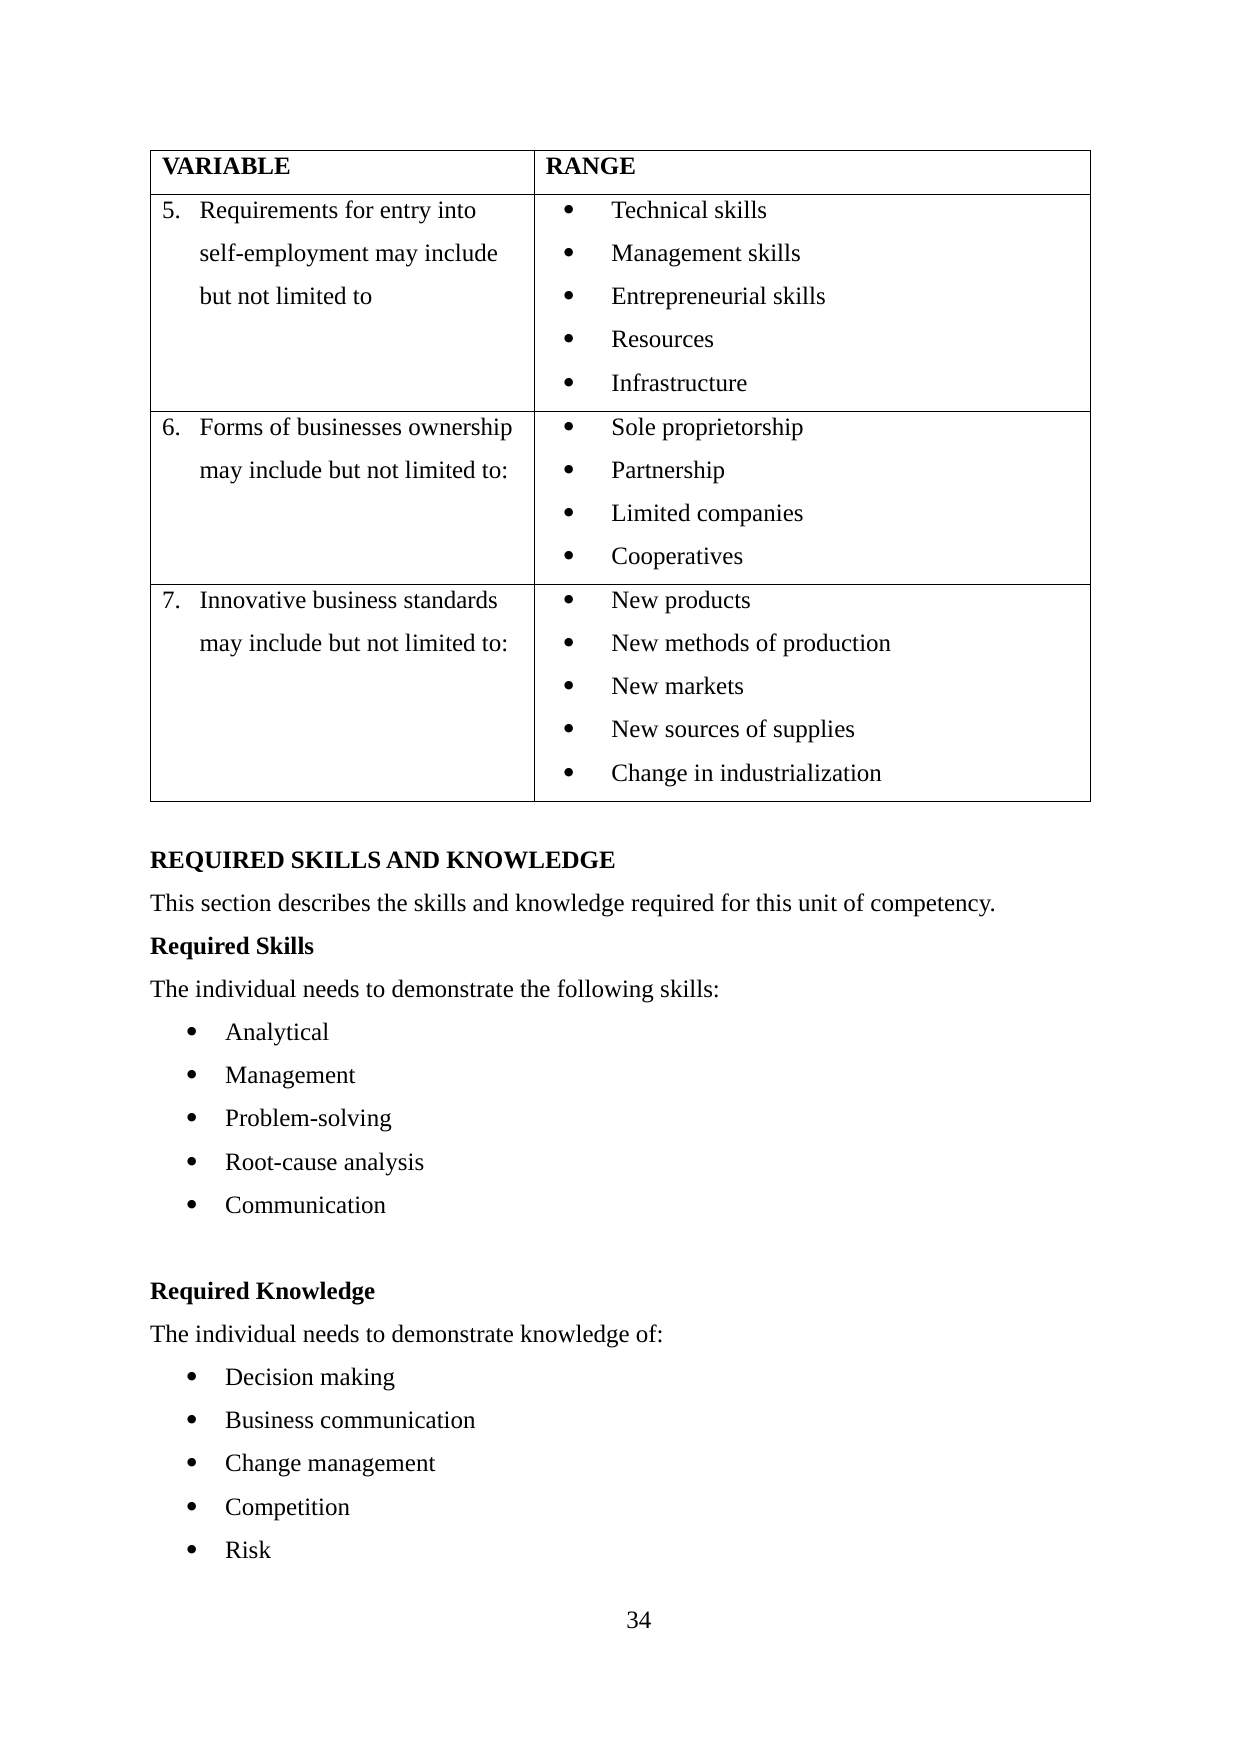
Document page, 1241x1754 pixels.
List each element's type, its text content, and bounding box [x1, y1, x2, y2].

table_cell Innovative business standards may include but not limited to: [151, 585, 534, 801]
text Required Skills [150, 931, 1090, 960]
table_cell Requirements for entry into self-employment may include but not limited to [151, 195, 534, 411]
text REQUIRED SKILLS AND KNOWLEDGE [150, 845, 1090, 873]
list Management [187, 1060, 1090, 1089]
table_cell Technical skills Management skills Entrepreneurial skills Resources Infrastructure [535, 195, 1090, 411]
table_header VARIABLE [151, 151, 534, 194]
list Root-cause analysis [187, 1147, 1090, 1175]
text The individual needs to demonstrate knowledge of: [150, 1319, 1090, 1348]
list Risk [187, 1535, 1090, 1563]
list Competition [187, 1492, 1090, 1520]
list Decision making [187, 1362, 1090, 1391]
list Communication [187, 1190, 1090, 1218]
table_cell Sole proprietorship Partnership Limited companies Cooperatives [535, 412, 1090, 584]
text This section describes the skills and knowledge required for this unit of competency. [150, 888, 1090, 917]
list Business communication [187, 1405, 1090, 1434]
table_cell New products New methods of production New markets New sources of supplies Change in industrialization [535, 585, 1090, 801]
list Analytical [187, 1017, 1090, 1046]
table_header RANGE [535, 151, 1090, 194]
text The individual needs to demonstrate the following skills: [150, 974, 1090, 1003]
list Problem-solving [187, 1103, 1090, 1132]
table_cell Forms of businesses ownership may include but not limited to: [151, 412, 534, 584]
text Required Knowledge [150, 1276, 1090, 1305]
list Change management [187, 1448, 1090, 1477]
